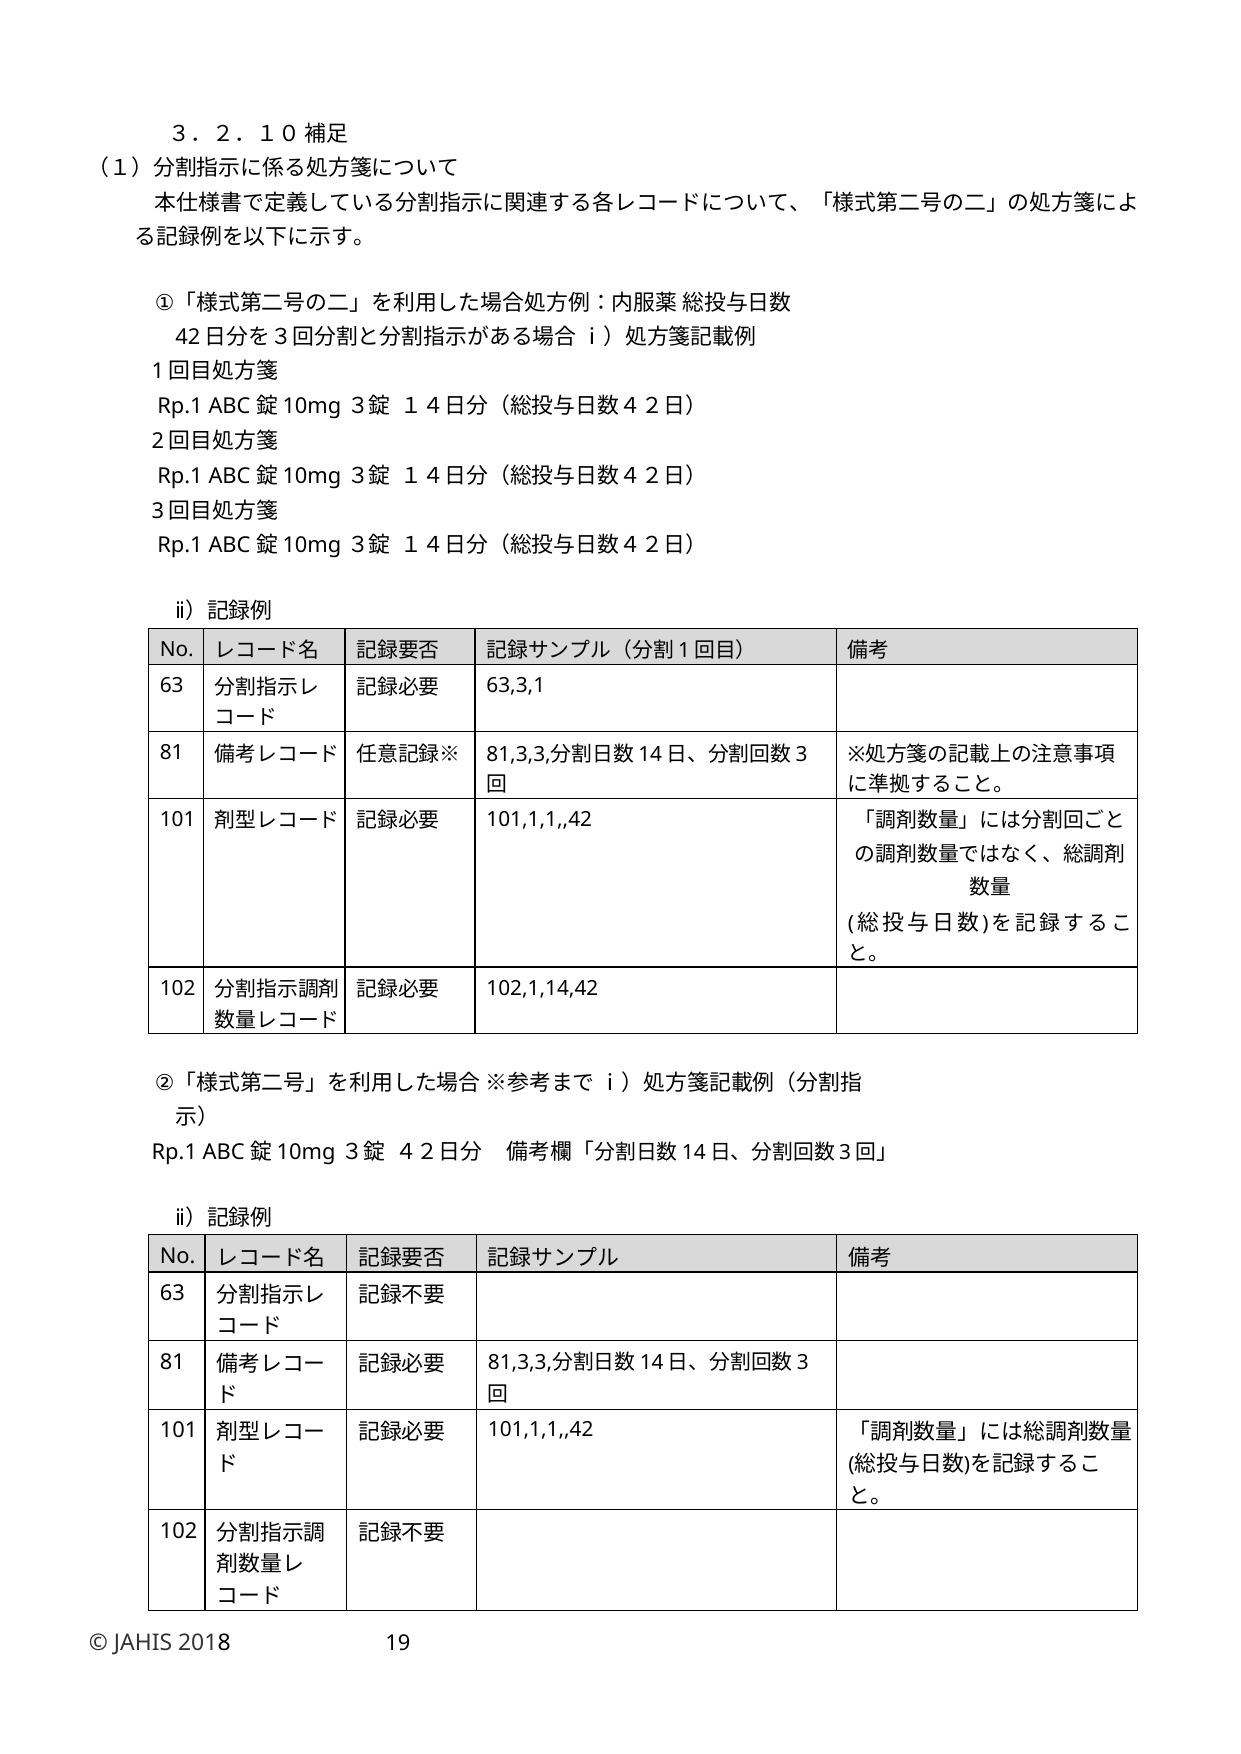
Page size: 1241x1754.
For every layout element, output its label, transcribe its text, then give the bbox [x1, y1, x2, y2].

text （１）分割指示に係る処方箋について [87, 150, 1149, 181]
table_cell 102 [149, 1510, 204, 1610]
table_cell 記録必要 [346, 799, 474, 966]
text Rp.1 ABC 錠10mg ３錠 ４２日分 備考欄「分割日数14日、分割回数3回」 [134, 1134, 939, 1166]
text ①「様式第二号の二」を利用した場合処方例：内服薬 総投与日数42日分を３回分割と分割指示がある場合 ⅰ）処方箋記載例 [154, 284, 819, 351]
table_cell 81,3,3,分割日数14日、分割回数3回 [477, 1341, 836, 1409]
table_cell [837, 1510, 1137, 1610]
table_cell 記録必要 [347, 1341, 476, 1409]
table_header レコード名 [206, 1235, 346, 1271]
table_cell 101 [149, 799, 203, 966]
table_cell 記録必要 [347, 1410, 476, 1509]
table_cell ※処方箋の記載上の注意事項に準拠すること。 [837, 732, 1137, 797]
table_cell 「調剤数量」には総調剤数量 (総投与日数)を記録すること。 [837, 1410, 1137, 1509]
table_header 備考 [837, 629, 1137, 664]
table_cell 備考レコード [204, 732, 344, 797]
subtitle ３．２．１０ 補足 [168, 116, 1149, 147]
table_cell [837, 665, 1137, 731]
text Rp.1 ABC 錠10mg ３錠 １４日分（総投与日数４２日） [134, 458, 1149, 490]
table_cell 81,3,3,分割日数14日、分割回数3回 [476, 732, 836, 797]
table_cell 「調剤数量」には分割回ごとの調剤数量ではなく、総調剤数量 (総投与日数)を記録すること。 [837, 799, 1137, 966]
table_cell 記録必要 [346, 665, 474, 731]
table_cell 63,3,1 [476, 665, 836, 731]
table_cell 記録不要 [347, 1273, 476, 1340]
table_header 記録サンプル（分割1回目） [476, 629, 836, 664]
table_cell [477, 1273, 836, 1340]
table_cell 分割指示レコード [204, 665, 344, 731]
table_cell 剤型レコード [204, 799, 344, 966]
table_header 備考 [837, 1235, 1137, 1271]
table_cell 記録不要 [347, 1510, 476, 1610]
table_cell 81 [149, 732, 203, 797]
text 2回目処方箋 [134, 423, 1149, 455]
table_header 記録要否 [347, 1235, 476, 1271]
table_cell [837, 968, 1137, 1033]
text 3回目処方箋 [134, 493, 1149, 524]
table_cell 101,1,1,,42 [477, 1410, 836, 1509]
table_cell [477, 1510, 836, 1610]
text 1回目処方箋 [134, 353, 1149, 385]
text Rp.1 ABC 錠10mg ３錠 １４日分（総投与日数４２日） [134, 388, 1149, 420]
table_header No. [149, 629, 203, 664]
table_cell 101 [149, 1410, 204, 1509]
text Rp.1 ABC 錠10mg ３錠 １４日分（総投与日数４２日） [134, 527, 1149, 559]
table_cell 剤型レコード [206, 1410, 346, 1509]
table_cell 102 [149, 968, 203, 1033]
text ⅱ）記録例 [175, 593, 1149, 624]
table_cell 分割指示レコード [206, 1273, 346, 1340]
table_cell [837, 1273, 1137, 1340]
table_header No. [149, 1235, 204, 1271]
table_header 記録サンプル [477, 1235, 836, 1271]
table_header レコード名 [204, 629, 344, 664]
table_header 記録要否 [346, 629, 474, 664]
table_cell 任意記録※ [346, 732, 474, 797]
table_cell 分割指示調剤数量レコード [206, 1510, 346, 1610]
table_cell 記録必要 [346, 968, 474, 1033]
text 本仕様書で定義している分割指示に関連する各レコードについて、「様式第二号の二」の処方箋による記録例を以下に示す。 [134, 184, 1149, 250]
text ⅱ）記録例 [175, 1199, 1149, 1231]
table_cell 63 [149, 1273, 204, 1340]
table_cell 101,1,1,,42 [476, 799, 836, 966]
table_cell 81 [149, 1341, 204, 1409]
table_cell 102,1,14,42 [476, 968, 836, 1033]
table_cell 63 [149, 665, 203, 731]
table_cell [837, 1341, 1137, 1409]
table_cell 分割指示調剤数量レコード [204, 968, 344, 1033]
text ②「様式第二号」を利用した場合 ※参考まで ⅰ）処方箋記載例（分割指示） [154, 1065, 873, 1131]
table_cell 備考レコード [206, 1341, 346, 1409]
